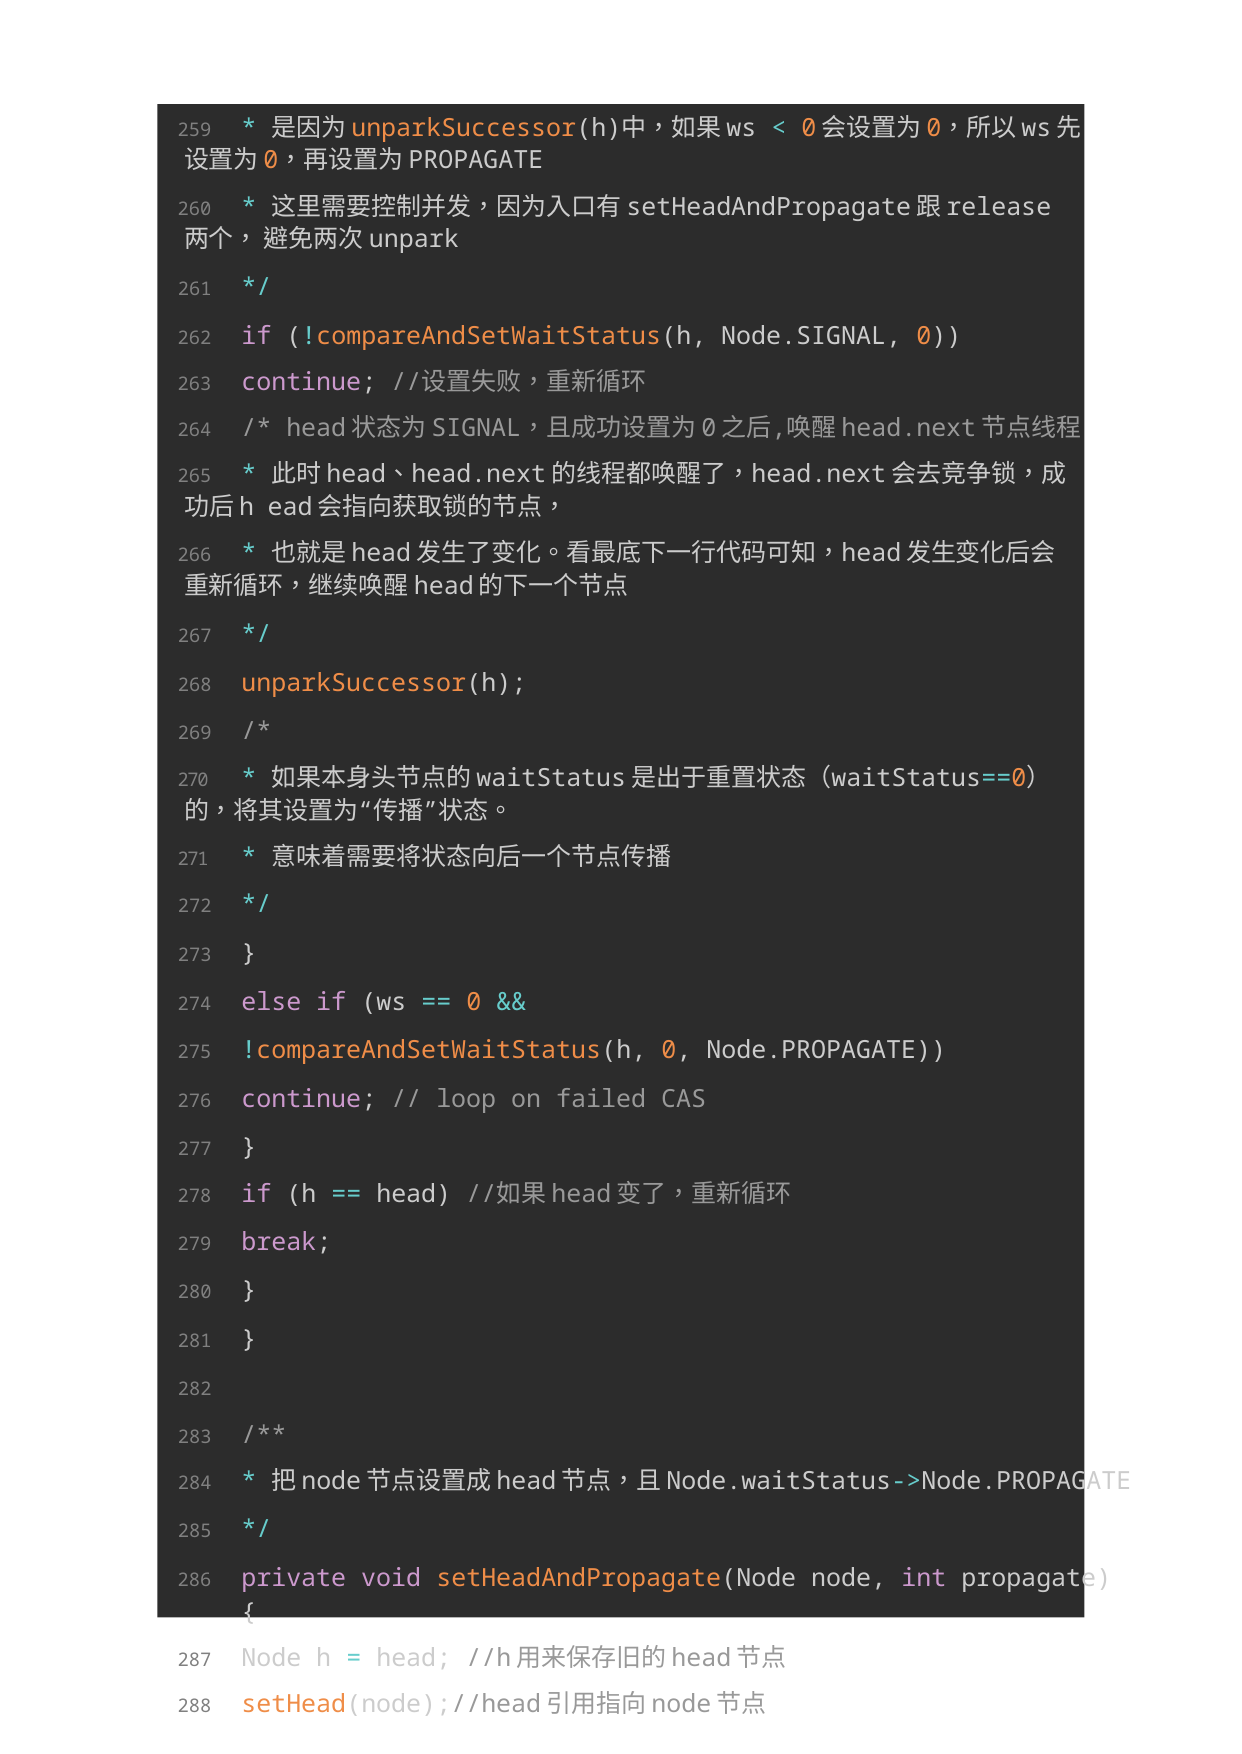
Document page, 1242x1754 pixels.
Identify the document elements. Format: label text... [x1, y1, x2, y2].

text 280 } [178, 1272, 1135, 1306]
list * 也就是head发生了变化。看最底下一行代码可知，head发生变化后会重新循环，继续唤醒head的下一个节点 [177, 535, 1079, 602]
list * 此时head、head.next的线程都唤醒了，head.next会去竞争锁，成功后h ead会指向获取锁的节点， [177, 456, 1085, 523]
list !compareAndSetWaitStatus(h, 0, Node.PROPAGATE)) [177, 1032, 1135, 1066]
list * 是因为unparkSuccessor(h)中，如果ws < 0会设置为0，所以ws先设置为0，再设置为PROPAGATE [177, 109, 1090, 176]
text 277 } [178, 1129, 1135, 1163]
list private void setHeadAndPropagate(Node node, int propagate) { [177, 1559, 1135, 1627]
list continue; // loop on failed CAS [177, 1080, 1135, 1114]
list * 如果本身头节点的waitStatus是出于重置状态（waitStatus==0）的，将其设置为“传播”状态。 [177, 760, 1085, 827]
text 272 */ [178, 886, 1135, 920]
list if (h == head) //如果head变了，重新循环 [177, 1176, 1135, 1209]
text 285 */ [178, 1511, 1135, 1545]
list * 意味着需要将状态向后一个节点传播 [177, 838, 1135, 872]
text 269 /* [178, 713, 1135, 747]
list * 这里需要控制并发，因为入口有setHeadAndPropagate跟release两个， 避免两次unpark [177, 188, 1077, 255]
list setHead(node);//head引用指向node节点 [177, 1686, 1135, 1720]
text 268 unparkSuccessor(h); [178, 664, 1135, 698]
list else if (ws == 0 && [177, 983, 1135, 1017]
list Node h = head; //h用来保存旧的head节点 [177, 1640, 1135, 1674]
text 273 } [178, 935, 1135, 969]
text 284 * 把node节点设置成head节点，且Node.waitStatus‐>Node.PROPAGATE [178, 1463, 1135, 1497]
text 267 */ [178, 616, 1135, 650]
list continue; //设置失败，重新循环 [177, 364, 1135, 398]
text 261 */ [178, 269, 1135, 303]
text 281 } [178, 1321, 1135, 1354]
list /* head状态为SIGNAL，且成功设置为0之后,唤醒head.next节点线程 [177, 410, 1135, 444]
list if (!compareAndSetWaitStatus(h, Node.SIGNAL, 0)) [177, 317, 1135, 352]
text 283 /** [178, 1416, 1135, 1450]
list break; [177, 1223, 1135, 1257]
text 282 [178, 1375, 1135, 1400]
